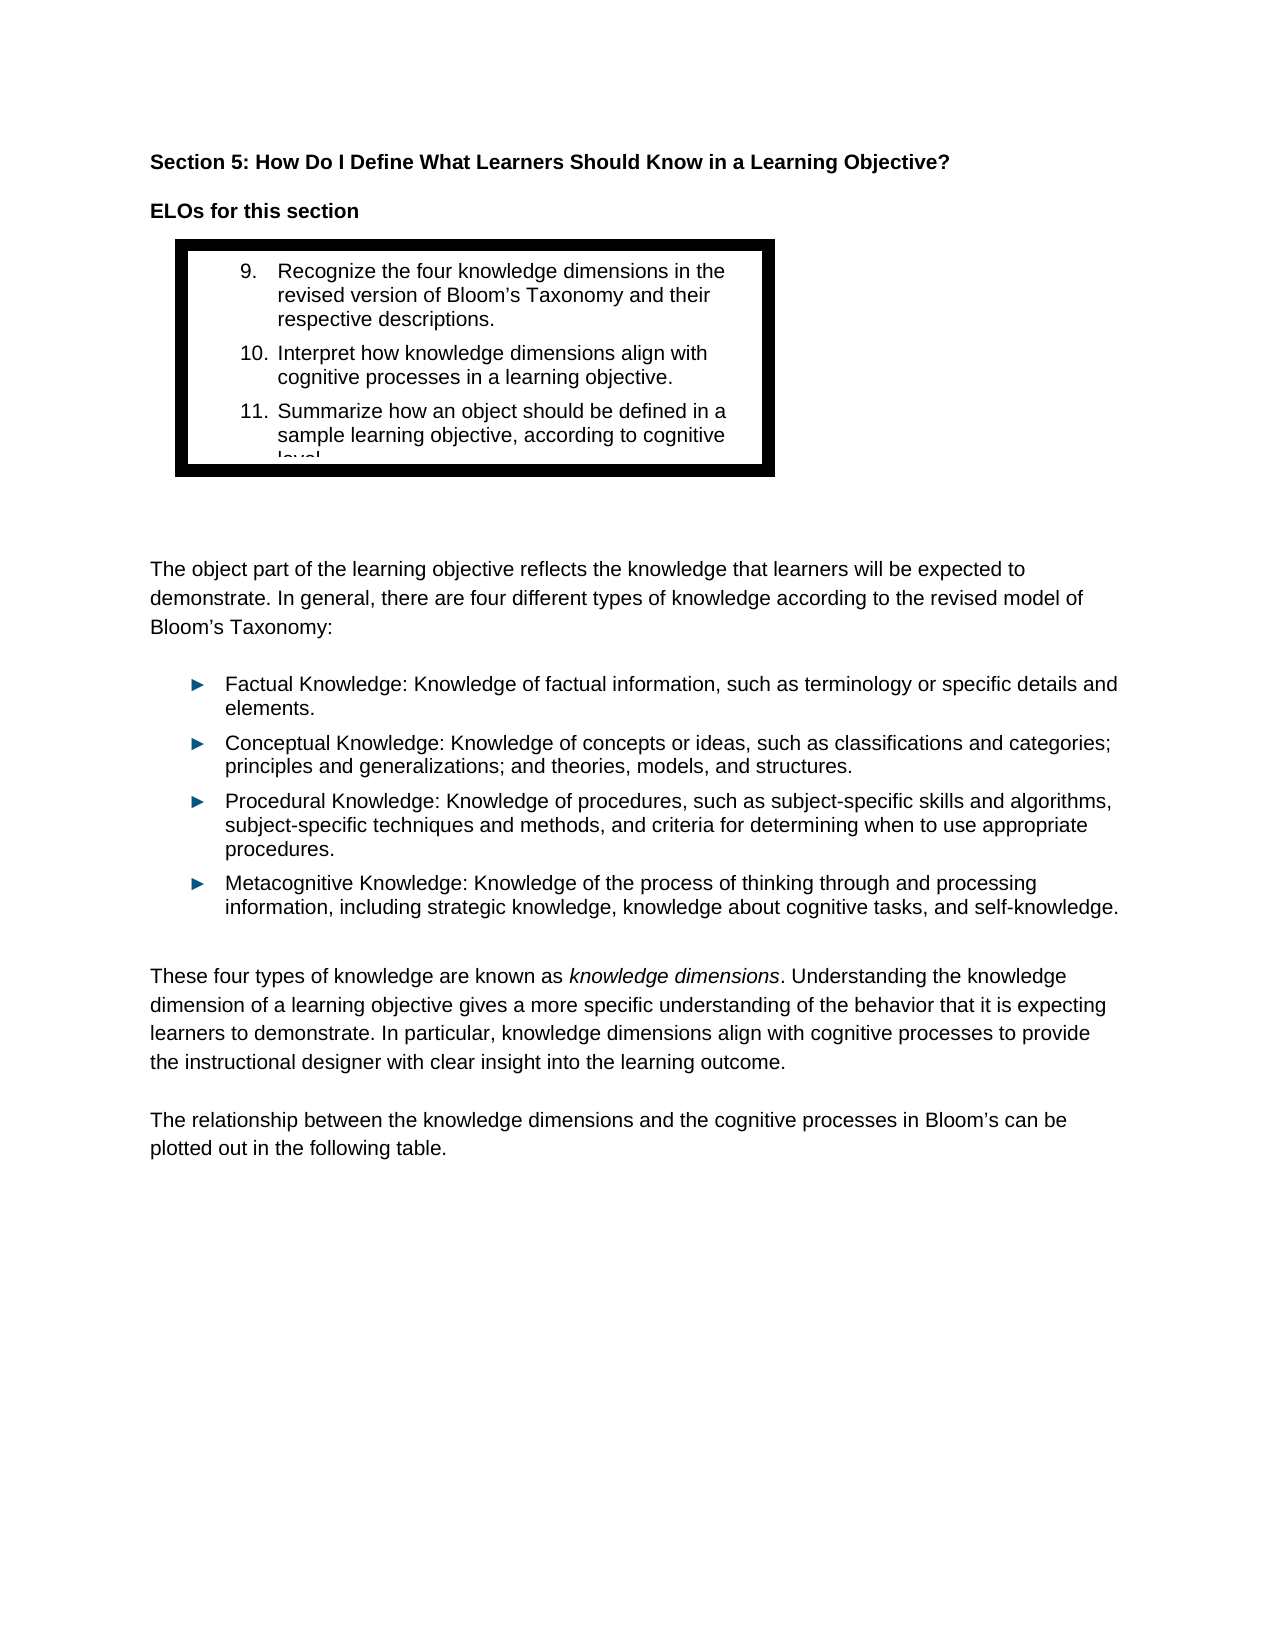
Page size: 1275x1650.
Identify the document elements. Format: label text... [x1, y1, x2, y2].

subtitle ELOs for this section [150, 199, 1125, 223]
text Metacognitive Knowledge: Knowledge of the process of thinking through and processing information, including strategic knowledge, knowledge about cognitive tasks, and self-knowledge. [187, 871, 1125, 919]
text These four types of knowledge are known as knowledge dimensions. Understanding the knowledge dimension of a learning objective gives a more specific understanding of the behavior that it is expecting learners to demonstrate. In particular, knowledge dimensions align with cognitive processes to provide the instructional designer with clear insight into the learning outcome. [150, 964, 1125, 1074]
text The object part of the learning objective reflects the knowledge that learners will be expected to demonstrate. In general, there are four different types of knowledge according to the revised model of Bloom’s Taxonomy: [150, 557, 1125, 638]
text Procedural Knowledge: Knowledge of procedures, such as subject-specific skills and algorithms, subject-specific techniques and methods, and criteria for determining when to use appropriate procedures. [187, 789, 1125, 861]
text Conceptual Knowledge: Knowledge of concepts or ideas, such as classifications and categories; principles and generalizations; and theories, models, and structures. [187, 730, 1125, 778]
subtitle Section 5: How Do I Define What Learners Should Know in a Learning Objective? [150, 150, 1125, 174]
text Factual Knowledge: Knowledge of factual information, such as terminology or specific details and elements. [187, 672, 1125, 720]
text The relationship between the knowledge dimensions and the cognitive processes in Bloom’s can be plotted out in the following table. [150, 1107, 1125, 1160]
